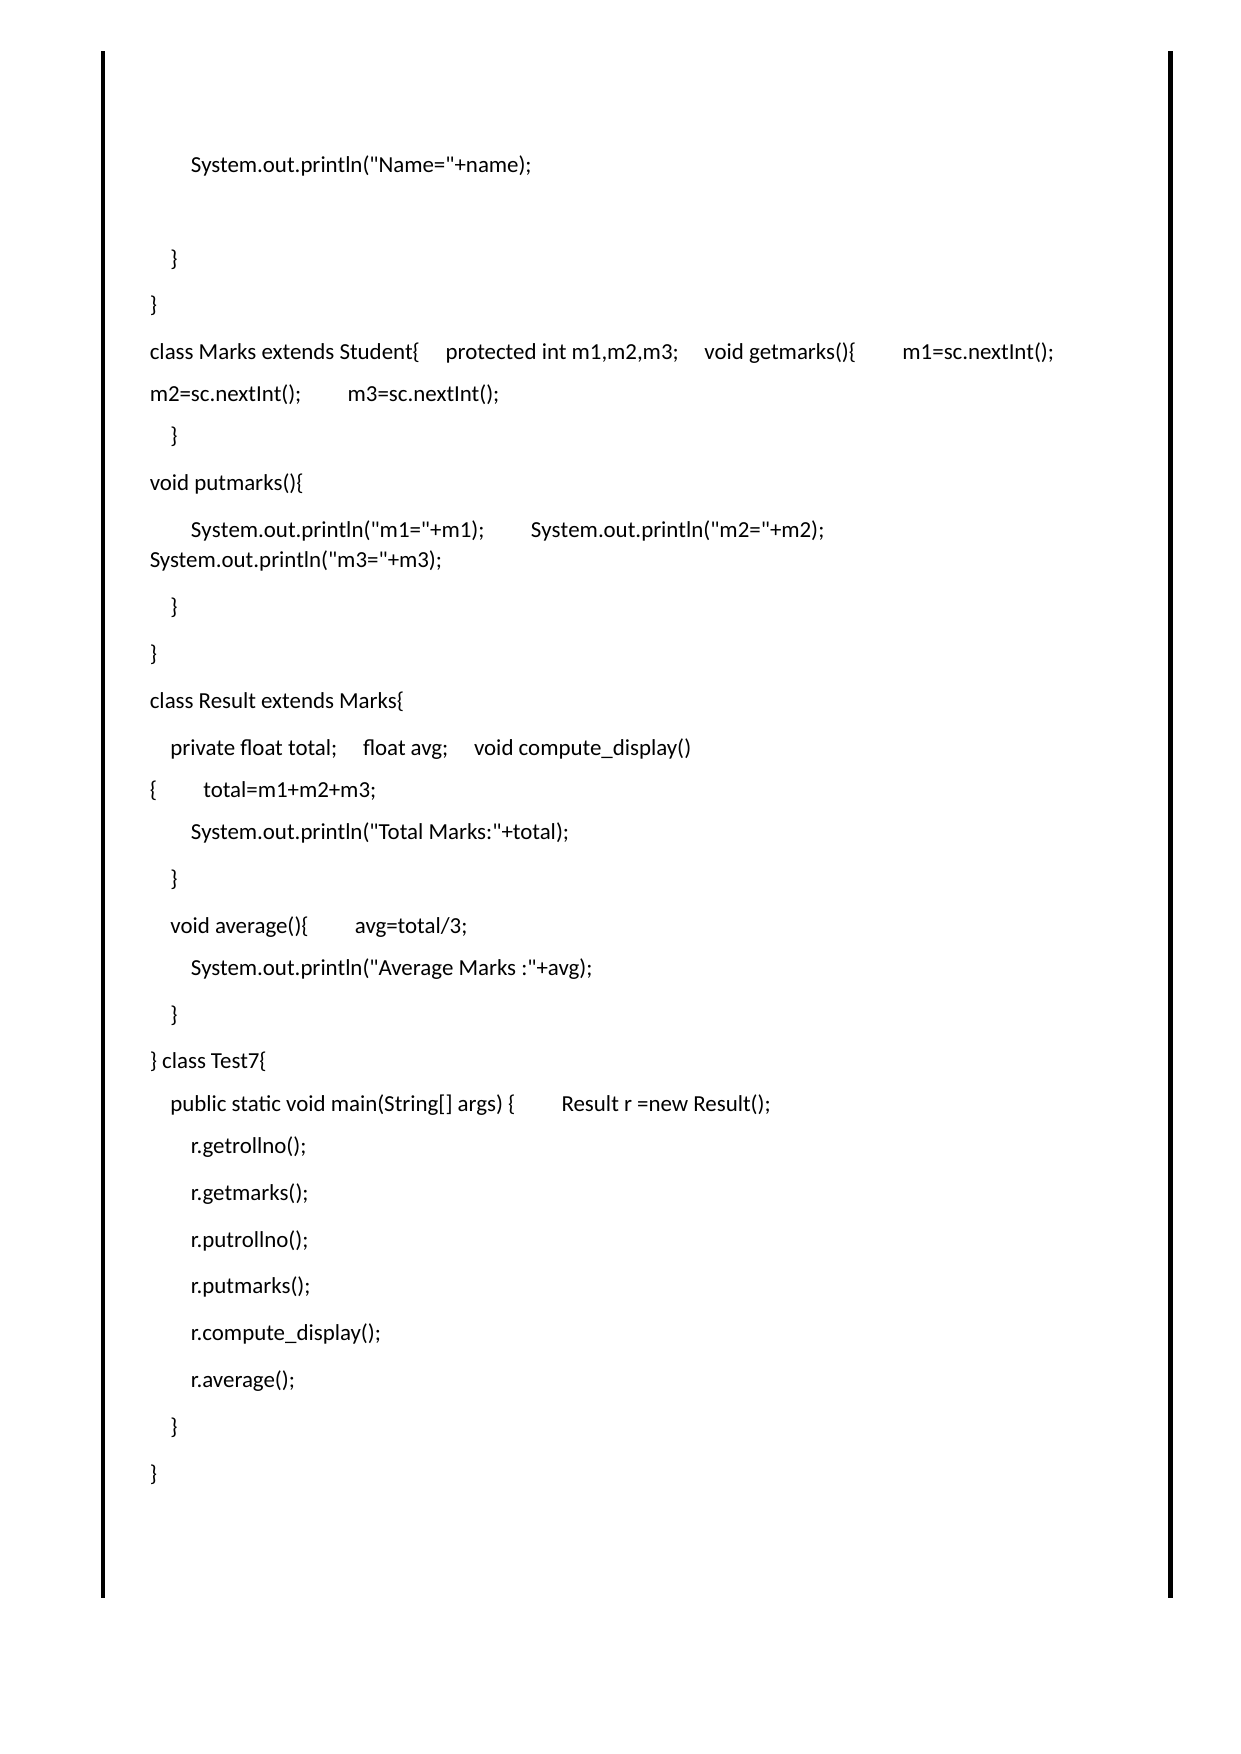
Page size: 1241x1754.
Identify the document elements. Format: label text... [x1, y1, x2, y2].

text } [149, 421, 1075, 449]
text r.getmarks(); [149, 1178, 1075, 1206]
text } [149, 592, 1075, 620]
text System.out.println("m1="+m1); System.out.println("m2="+m2); System.out.println("m3="+m3); [149, 515, 1075, 573]
text System.out.println("Average Marks :"+avg); [149, 953, 1090, 981]
text private float total; float avg; void compute_display(){ total=m1+m2+m3; [149, 733, 813, 803]
text } [149, 244, 1075, 272]
text } [149, 1412, 1075, 1440]
text r.putmarks(); [149, 1272, 1075, 1300]
text } class Test7{ [149, 1047, 622, 1074]
text r.average(); [149, 1365, 1075, 1393]
text } [149, 1000, 1075, 1028]
text } [149, 864, 1075, 892]
text } [149, 1459, 1075, 1487]
text } [149, 639, 1075, 667]
text class Marks extends Student{ protected int m1,m2,m3; void getmarks(){ m1=sc.nextInt(); m2=sc.nextInt(); m3=sc.nextInt(); [149, 337, 1075, 407]
text void putmarks(){ [149, 468, 1075, 496]
text r.getrollno(); [149, 1131, 1075, 1159]
text System.out.println("Total Marks:"+total); [149, 817, 1075, 845]
text System.out.println("Name="+name); [149, 150, 1075, 178]
text } [149, 291, 1075, 319]
text r.compute_display(); [149, 1318, 1075, 1347]
text void average(){ avg=total/3; [149, 911, 856, 939]
text r.putrollno(); [149, 1225, 1075, 1253]
text public static void main(String[] args) { Result r =new Result(); [149, 1089, 1075, 1117]
text class Result extends Marks{ [149, 686, 1075, 714]
